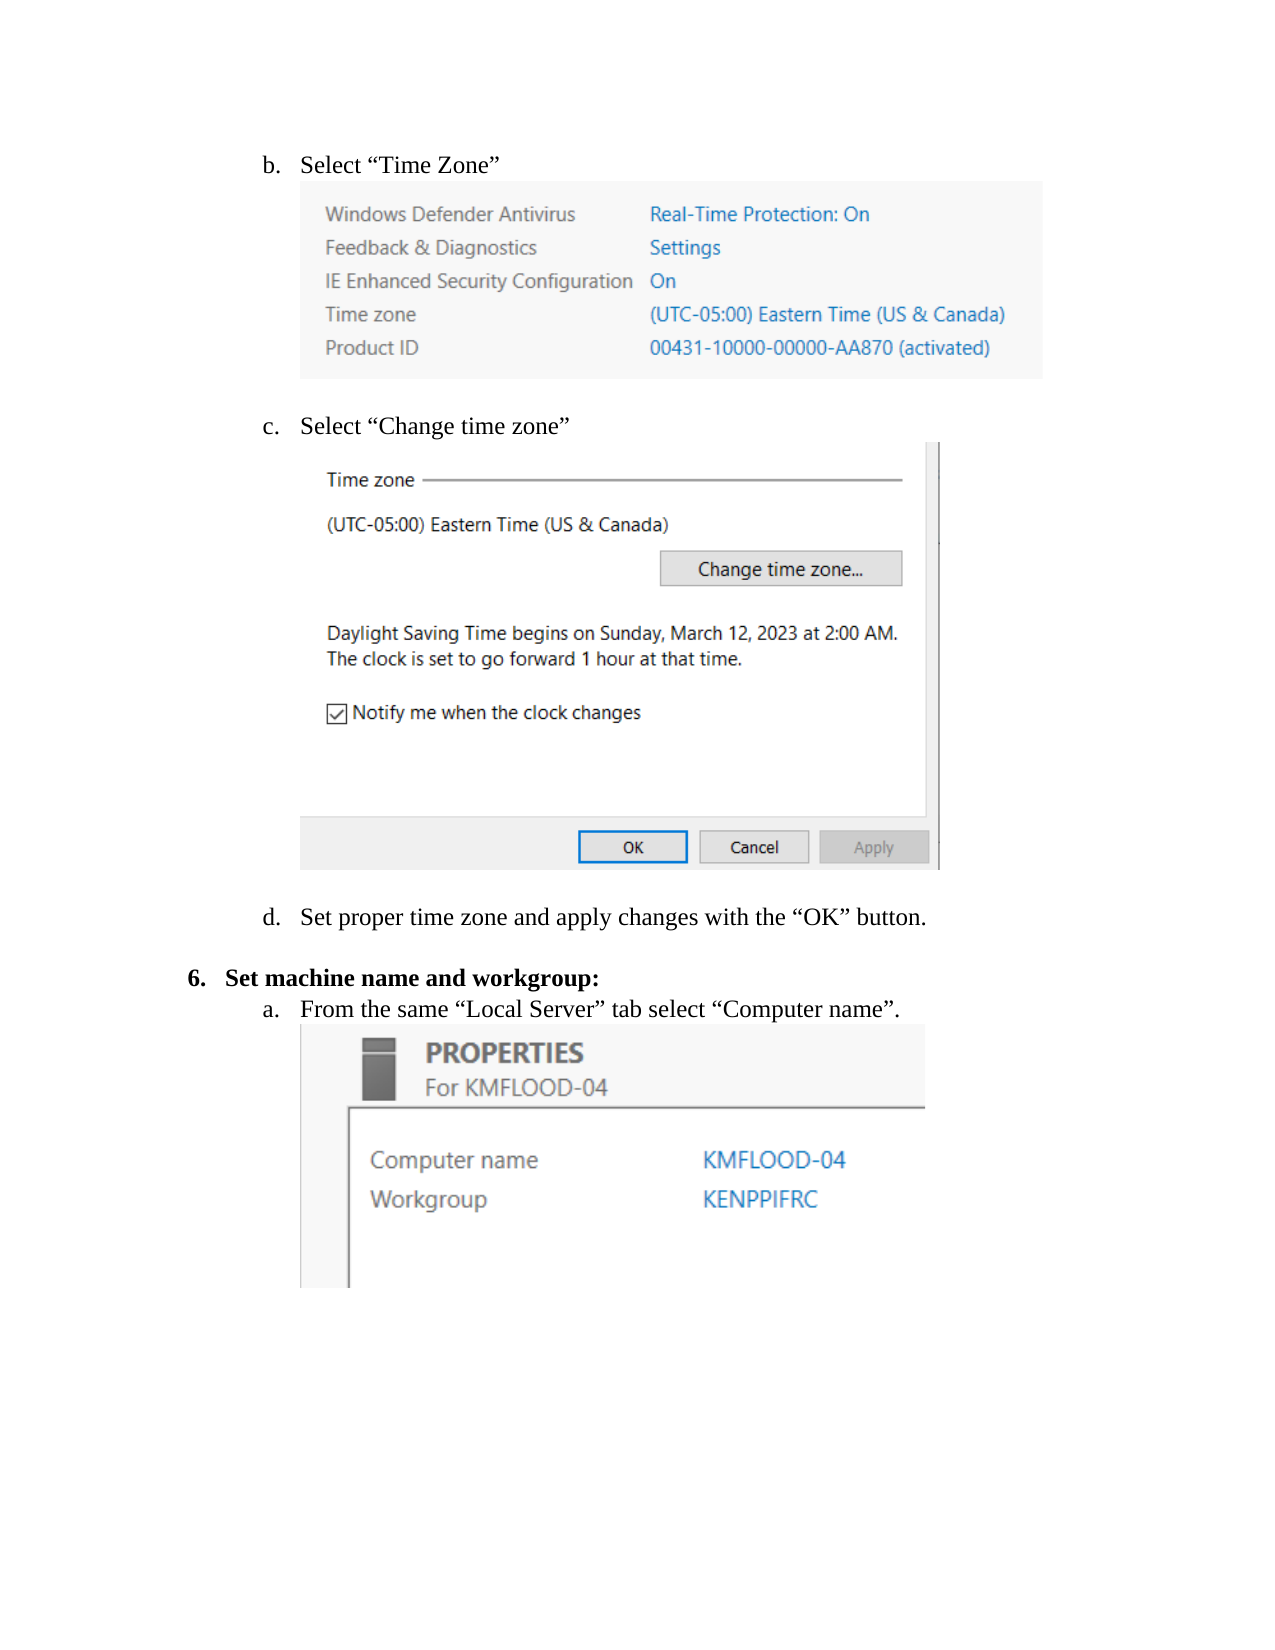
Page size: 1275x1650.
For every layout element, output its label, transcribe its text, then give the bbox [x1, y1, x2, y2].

list Set machine name and workgroup: [187, 963, 1125, 992]
picture [300, 181, 1043, 379]
picture [300, 1024, 926, 1288]
picture [300, 442, 940, 870]
list Set proper time zone and apply changes with the “OK” button. [262, 902, 1125, 961]
